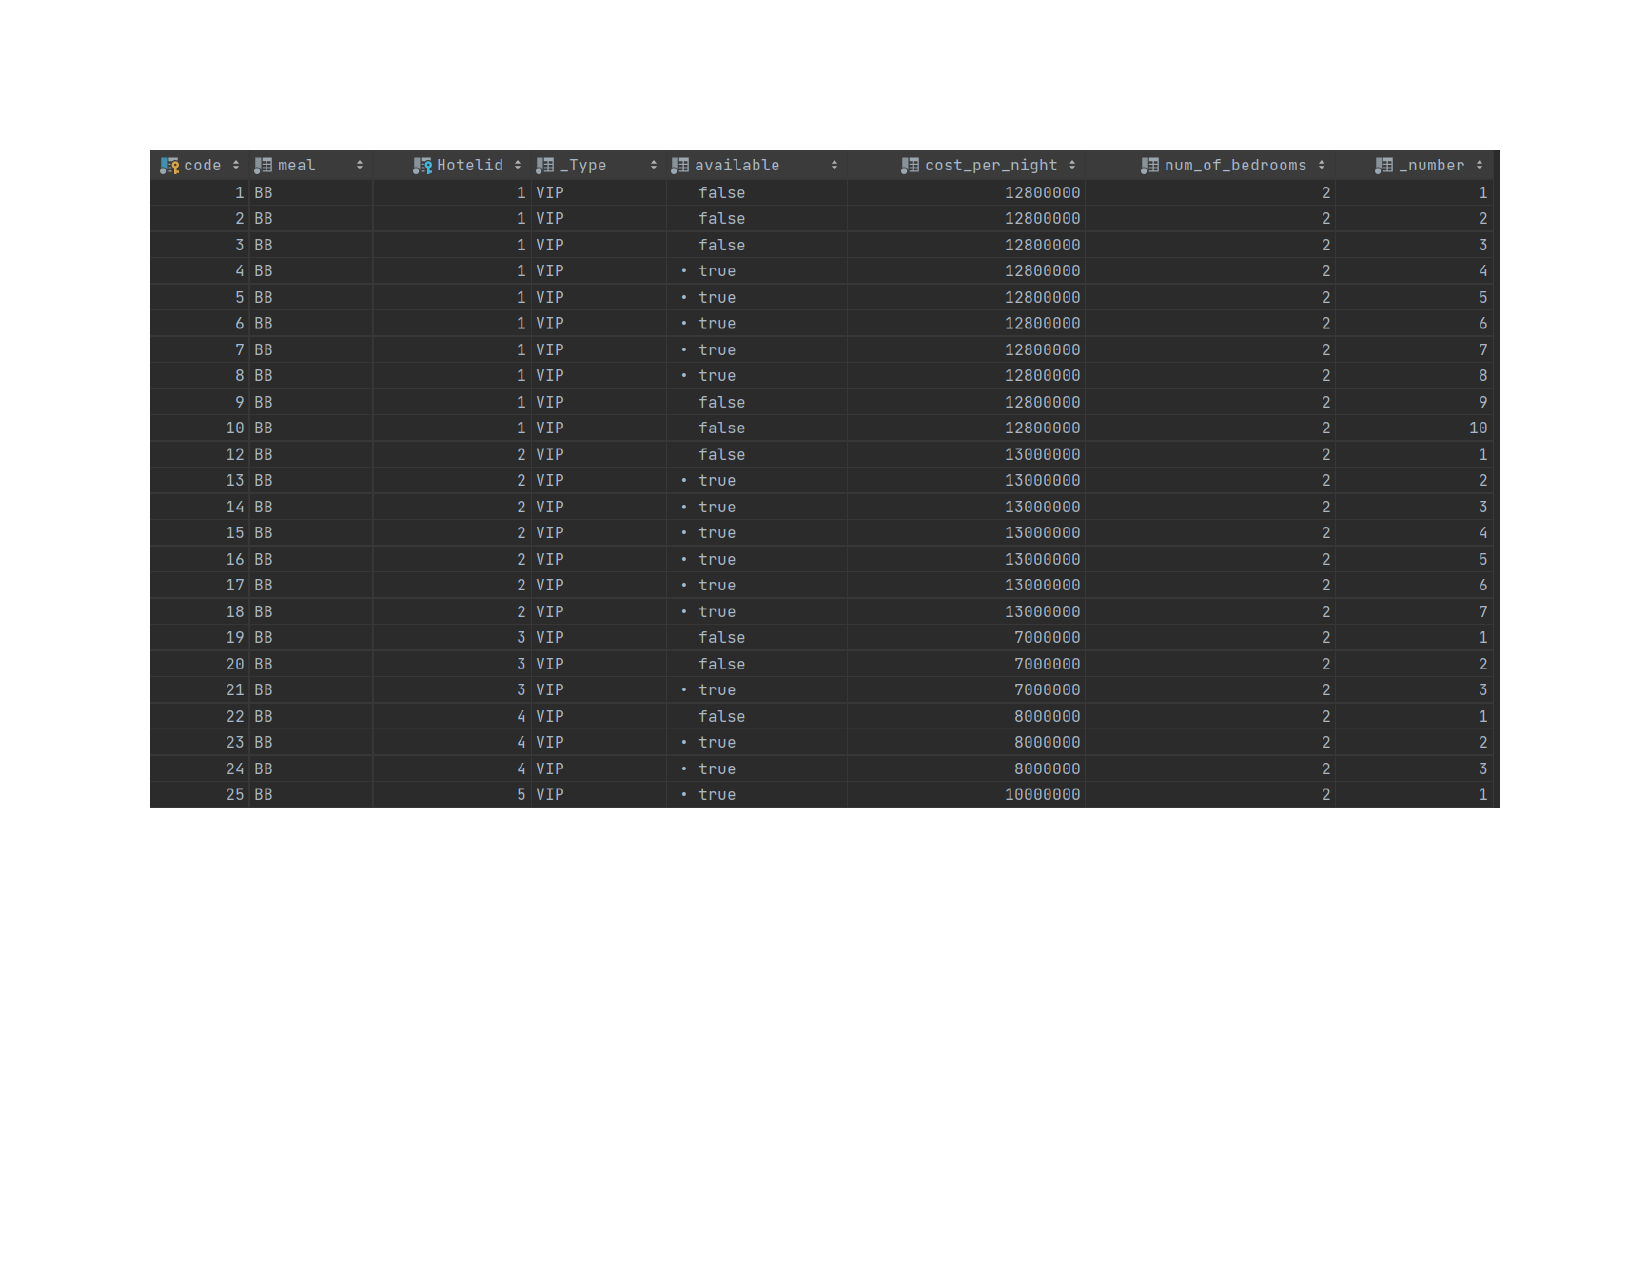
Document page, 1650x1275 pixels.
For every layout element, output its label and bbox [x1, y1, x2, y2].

picture [150, 150, 1500, 808]
